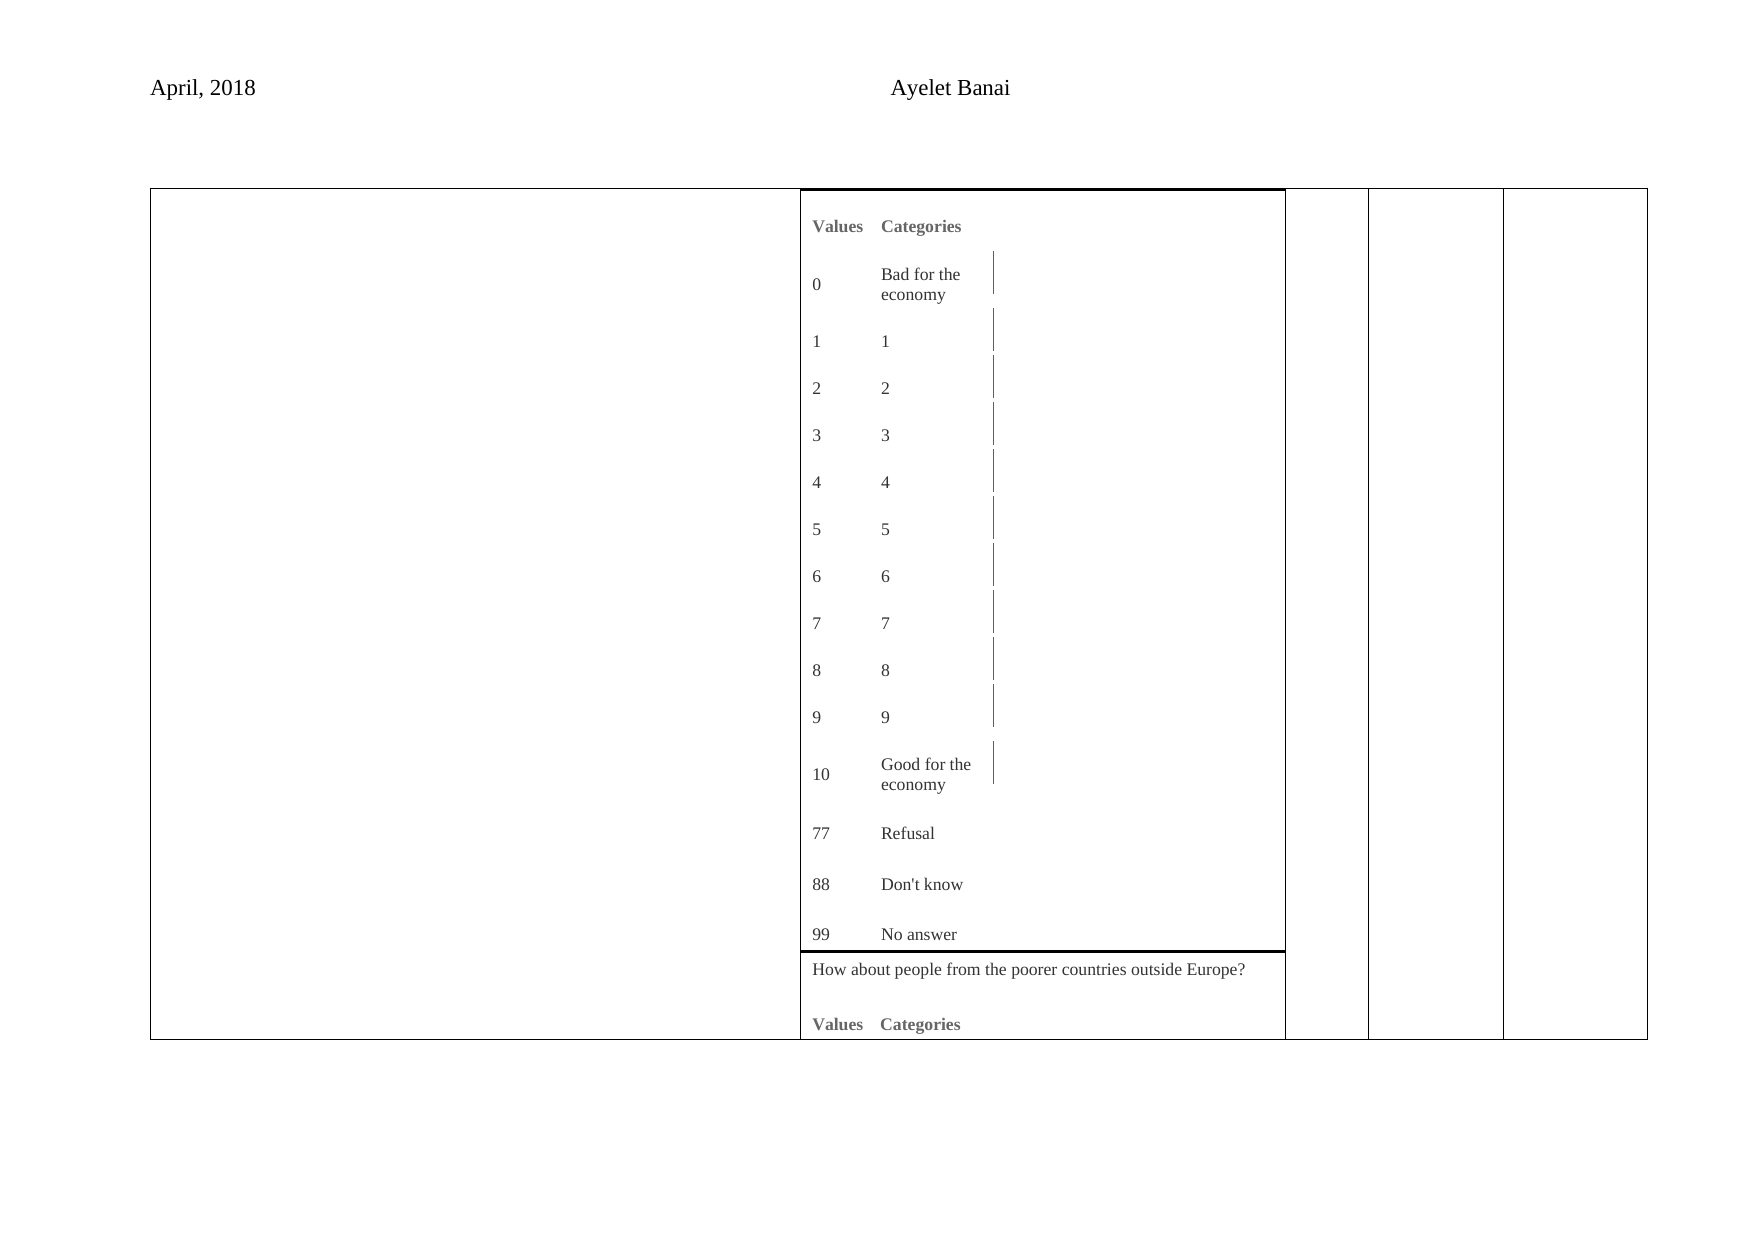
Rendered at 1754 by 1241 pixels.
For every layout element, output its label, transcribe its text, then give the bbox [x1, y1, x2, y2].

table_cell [801, 191, 1285, 950]
table_cell How about people from the poorer countries outside Europe? [801, 953, 1285, 1038]
